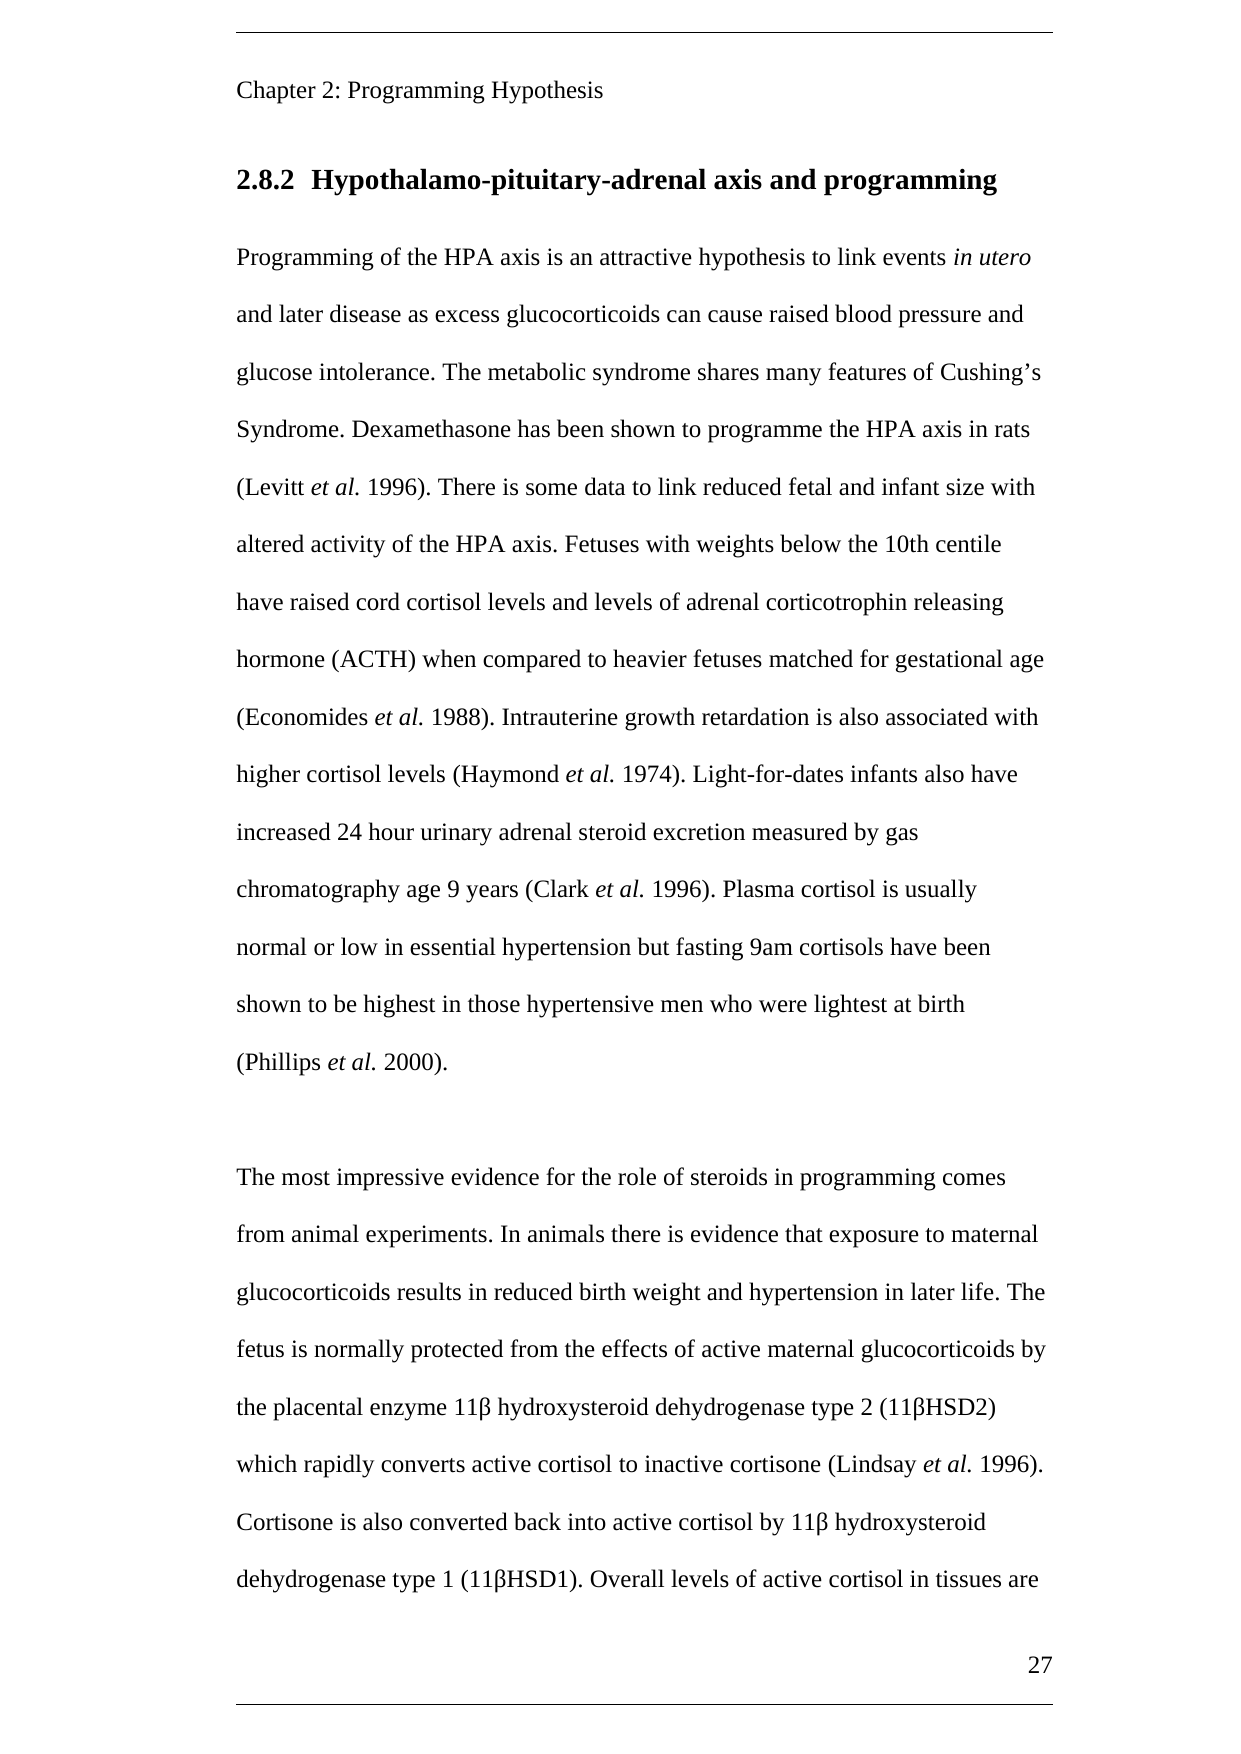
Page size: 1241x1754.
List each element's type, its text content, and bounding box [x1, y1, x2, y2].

text Programming of the HPA axis is an attractive hypothesis to link events in utero and later disease as excess glucocorticoids can cause raised blood pressure and glucose intolerance. The metabolic syndrome shares many features of Cushing’s Syndrome. Dexamethasone has been shown to programme the HPA axis in rats (Levitt et al. 1996). There is some data to link reduced fetal and infant size with altered activity of the HPA axis. Fetuses with weights below the 10th centile have raised cord cortisol levels and levels of adrenal corticotrophin releasing hormone (ACTH) when compared to heavier fetuses matched for gestational age (Economides et al. 1988). Intrauterine growth retardation is also associated with higher cortisol levels (Haymond et al. 1974). Light-for-dates infants also have increased 24 hour urinary adrenal steroid excretion measured by gas chromatography age 9 years (Clark et al. 1996). Plasma cortisol is usually normal or low in essential hypertension but fasting cortisols have been shown to be highest in those hypertensive men who were lightest at birth (Phillips et al. 2000). [236, 242, 1053, 1076]
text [236, 1162, 1053, 1593]
subtitle 2.8.2 Hypothalamo-pituitary-adrenal axis and programming [236, 162, 1053, 196]
